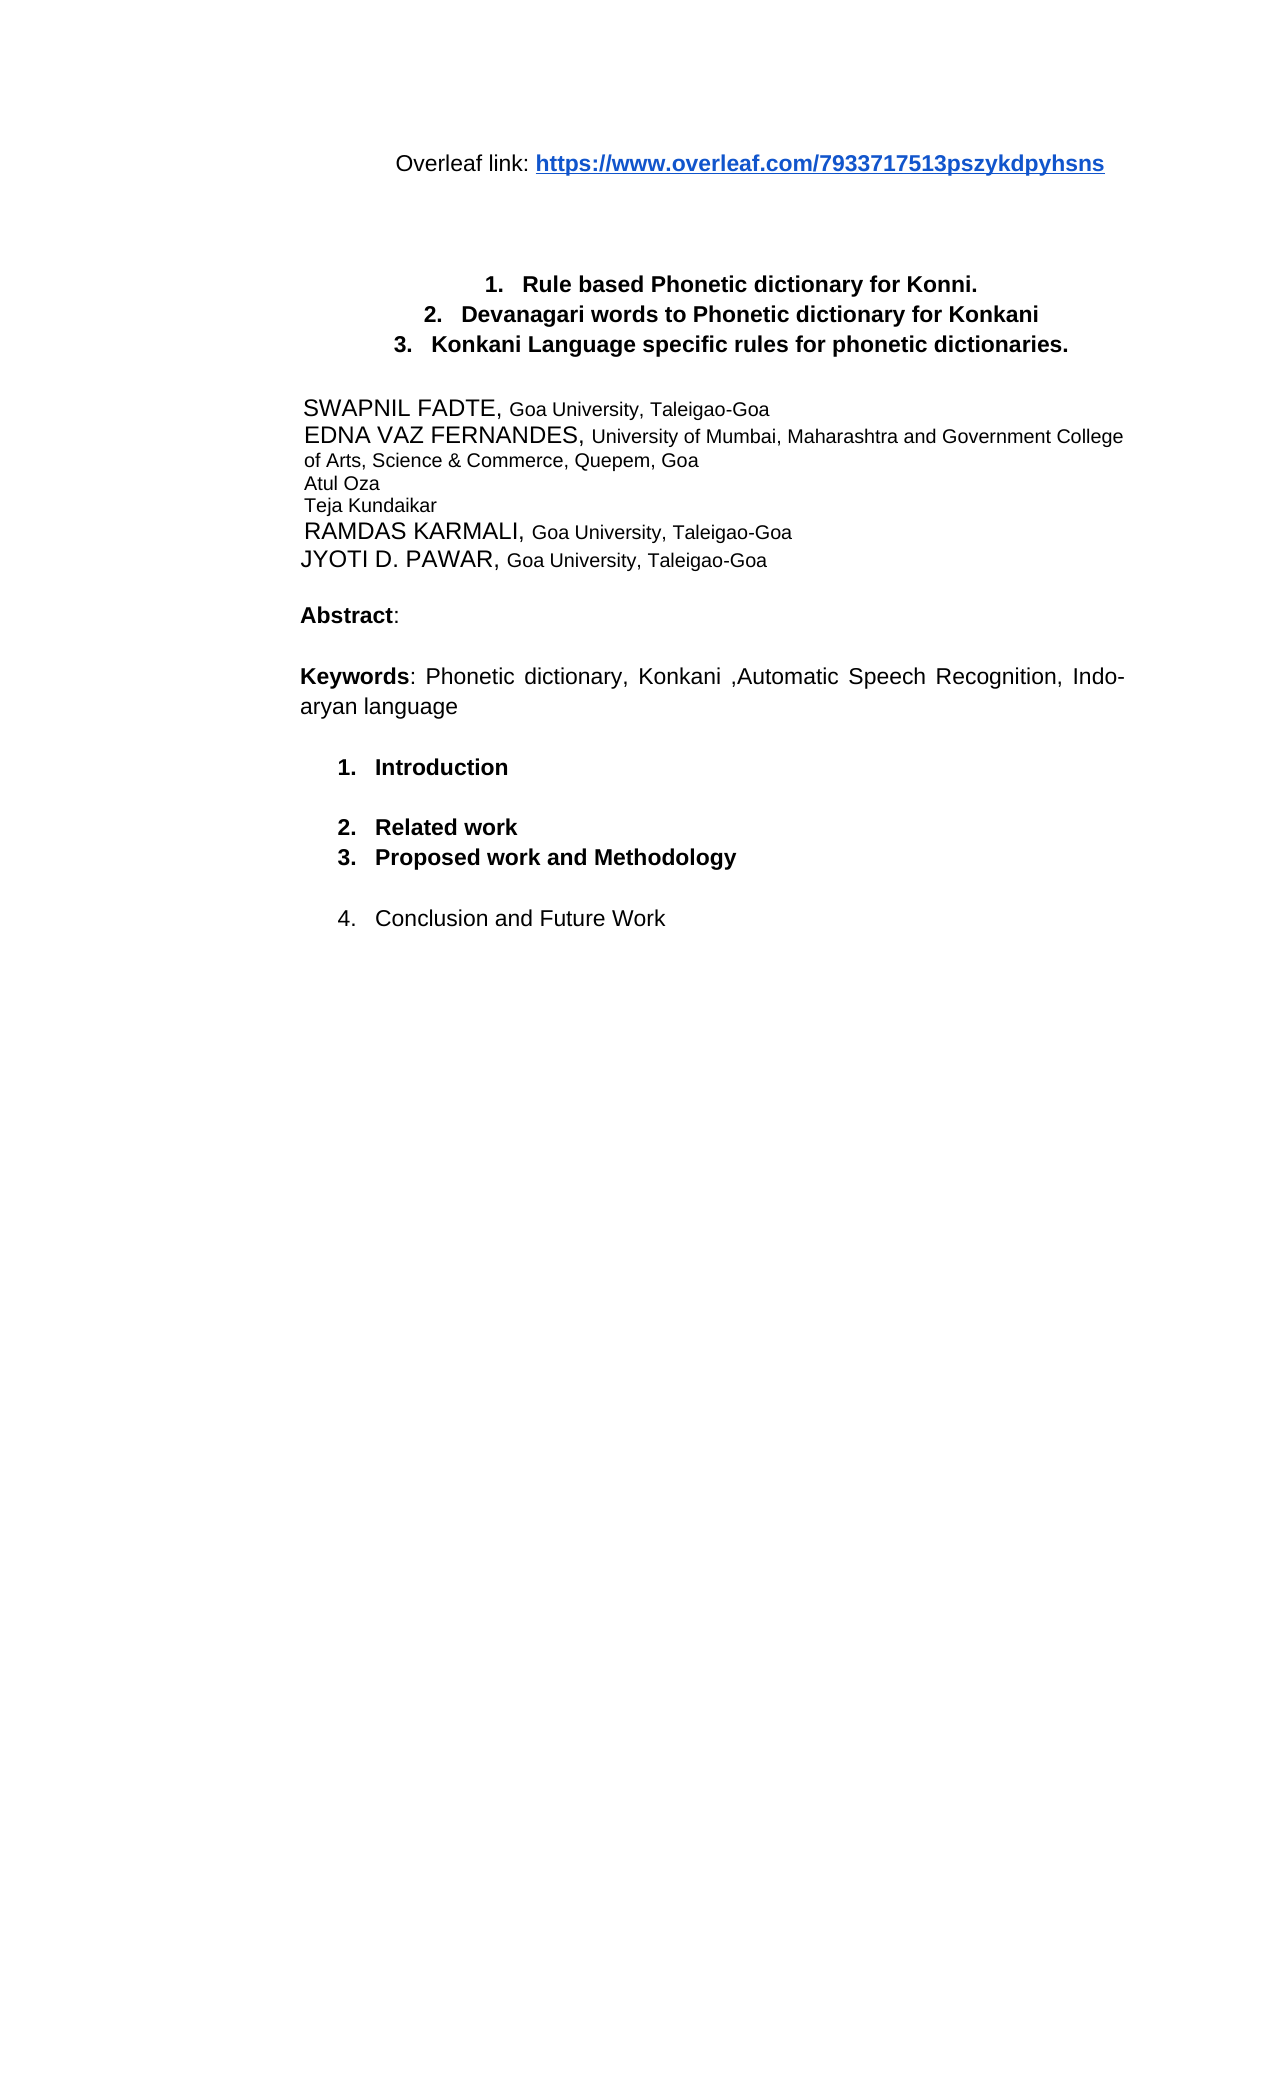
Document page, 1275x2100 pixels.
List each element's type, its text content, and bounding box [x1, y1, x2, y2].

text RAMDAS KARMALI, Goa University, Taleigao-Goa [304, 517, 1125, 545]
text Overleaf link: https://www.overleaf.com/7933717513pszykdpyhsns [375, 150, 1125, 176]
text Abstract: [300, 602, 1125, 629]
list Konkani Language specific rules for phonetic dictionaries. [337, 331, 1125, 358]
text Keywords: Phonetic dictionary, Konkani ,Automatic Speech Recognition, Indo-aryan language [300, 663, 1125, 719]
list Devanagari words to Phonetic dictionary for Konkani [337, 301, 1125, 327]
text SWAPNIL FADTE, Goa University, Taleigao-Goa [303, 394, 1125, 421]
text EDNA VAZ FERNANDES, University of Mumbai, Maharashtra and Government College of Arts, Science & Commerce, Quepem, Goa [304, 421, 1125, 472]
text Atul Oza [304, 472, 1125, 494]
list Rule based Phonetic dictionary for Konni. [337, 271, 1125, 297]
text JYOTI D. PAWAR, Goa University, Taleigao-Goa [300, 545, 1125, 572]
list Introduction [337, 753, 1125, 780]
list Conclusion and Future Work [337, 904, 1125, 931]
list Proposed work and Methodology [337, 844, 1125, 871]
list Related work [337, 814, 1125, 840]
text Teja Kundaikar [304, 494, 1125, 517]
